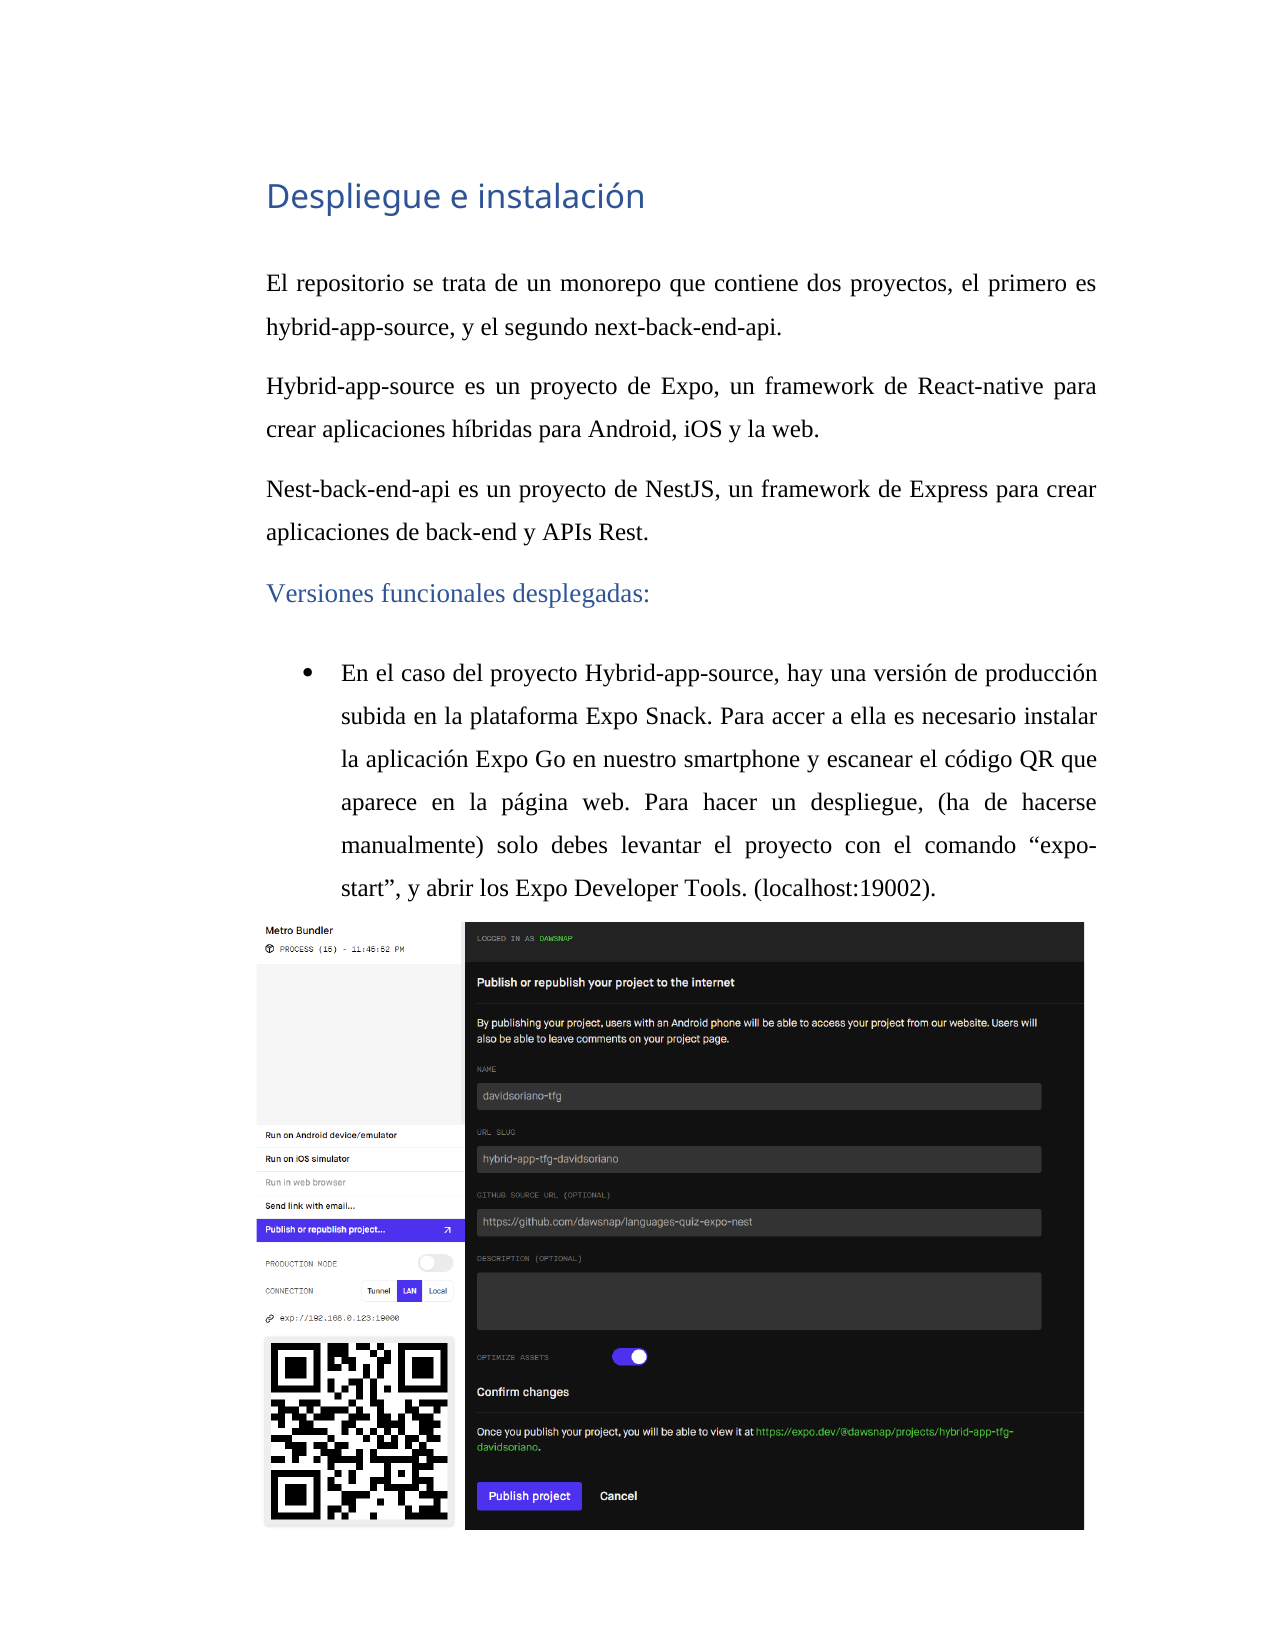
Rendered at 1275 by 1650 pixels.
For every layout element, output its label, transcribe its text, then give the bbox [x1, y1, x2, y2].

list En el caso del proyecto Hybrid-app-source, hay una versión de producción subida en la plataforma Expo Snack. Para accer a ella es necesario instalar la aplicación Expo Go en nuestro smartphone y escanear el código QR que aparece en la página web. Para hacer un despliegue, (ha de hacerse manualmente) solo debes levantar el proyecto con el comando “expo-start”, y abrir los Expo Developer Tools. (localhost:19002). [303, 658, 1098, 902]
text Nest-back-end-api es un proyecto de NestJS, un framework de Express para crear aplicaciones de back-end y APIs Rest. [266, 474, 1098, 546]
text Hybrid-app-source es un proyecto de Expo, un framework de React-native para crear aplicaciones híbridas para Android, iOS y la web. [266, 371, 1098, 443]
text El repositorio se trata de un monorepo que contiene dos proyectos, el primero es hybrid-app-source, y el segundo next-back-end-api. [266, 268, 1098, 340]
subtitle Versiones funcionales desplegadas: [266, 577, 1098, 608]
subtitle Despliegue e instalación [266, 173, 1098, 218]
picture [256, 922, 1084, 1529]
